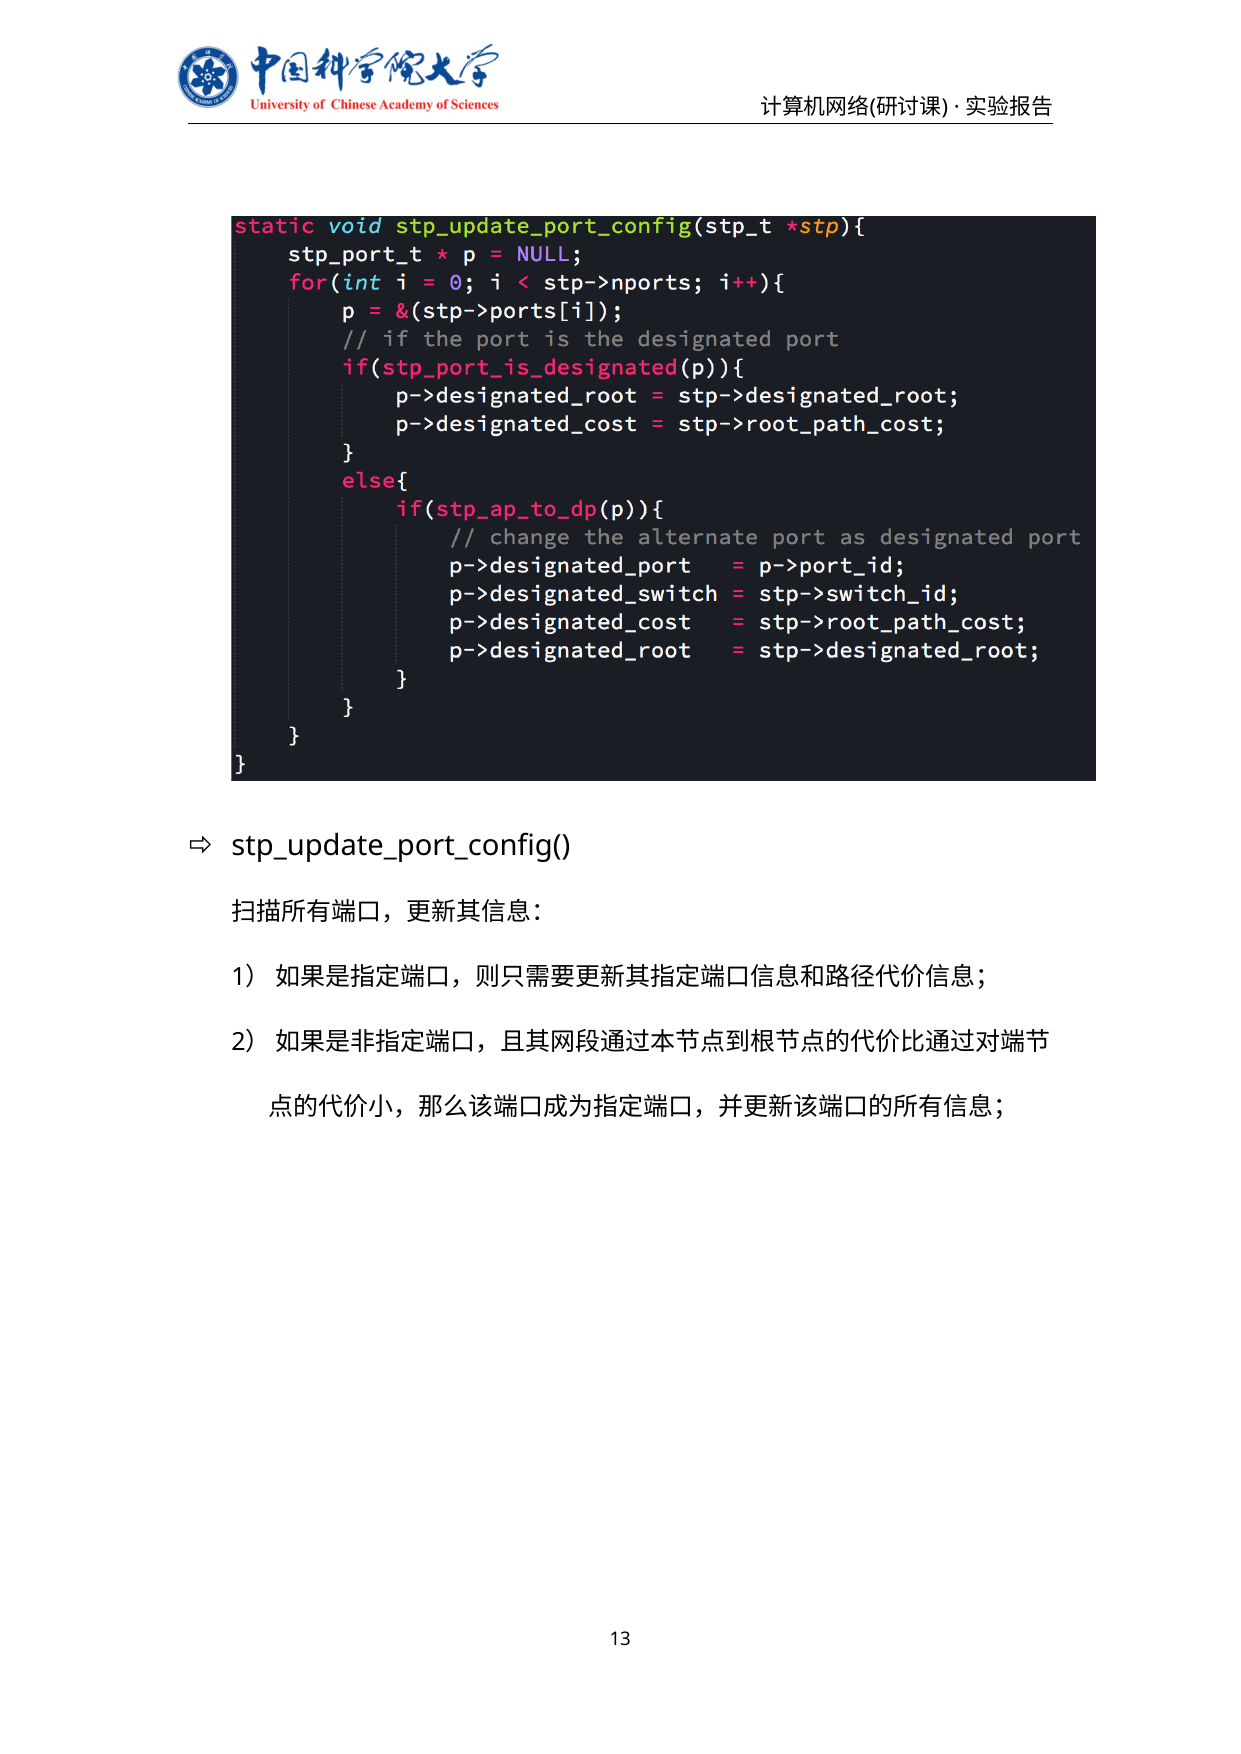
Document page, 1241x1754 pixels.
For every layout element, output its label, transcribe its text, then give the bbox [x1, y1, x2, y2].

picture [177, 40, 500, 117]
list 如果是非指定端口，且其网段通过本节点到根节点的代价比通过对端节点的代价小，那么该端口成为指定端口，并更新该端口的所有信息； [231, 1007, 1053, 1137]
text 扫描所有端口，更新其信息： [231, 877, 1053, 942]
list 如果是指定端口，则只需要更新其指定端口信息和路径代价信息； [231, 942, 1053, 1007]
picture [231, 216, 1096, 781]
